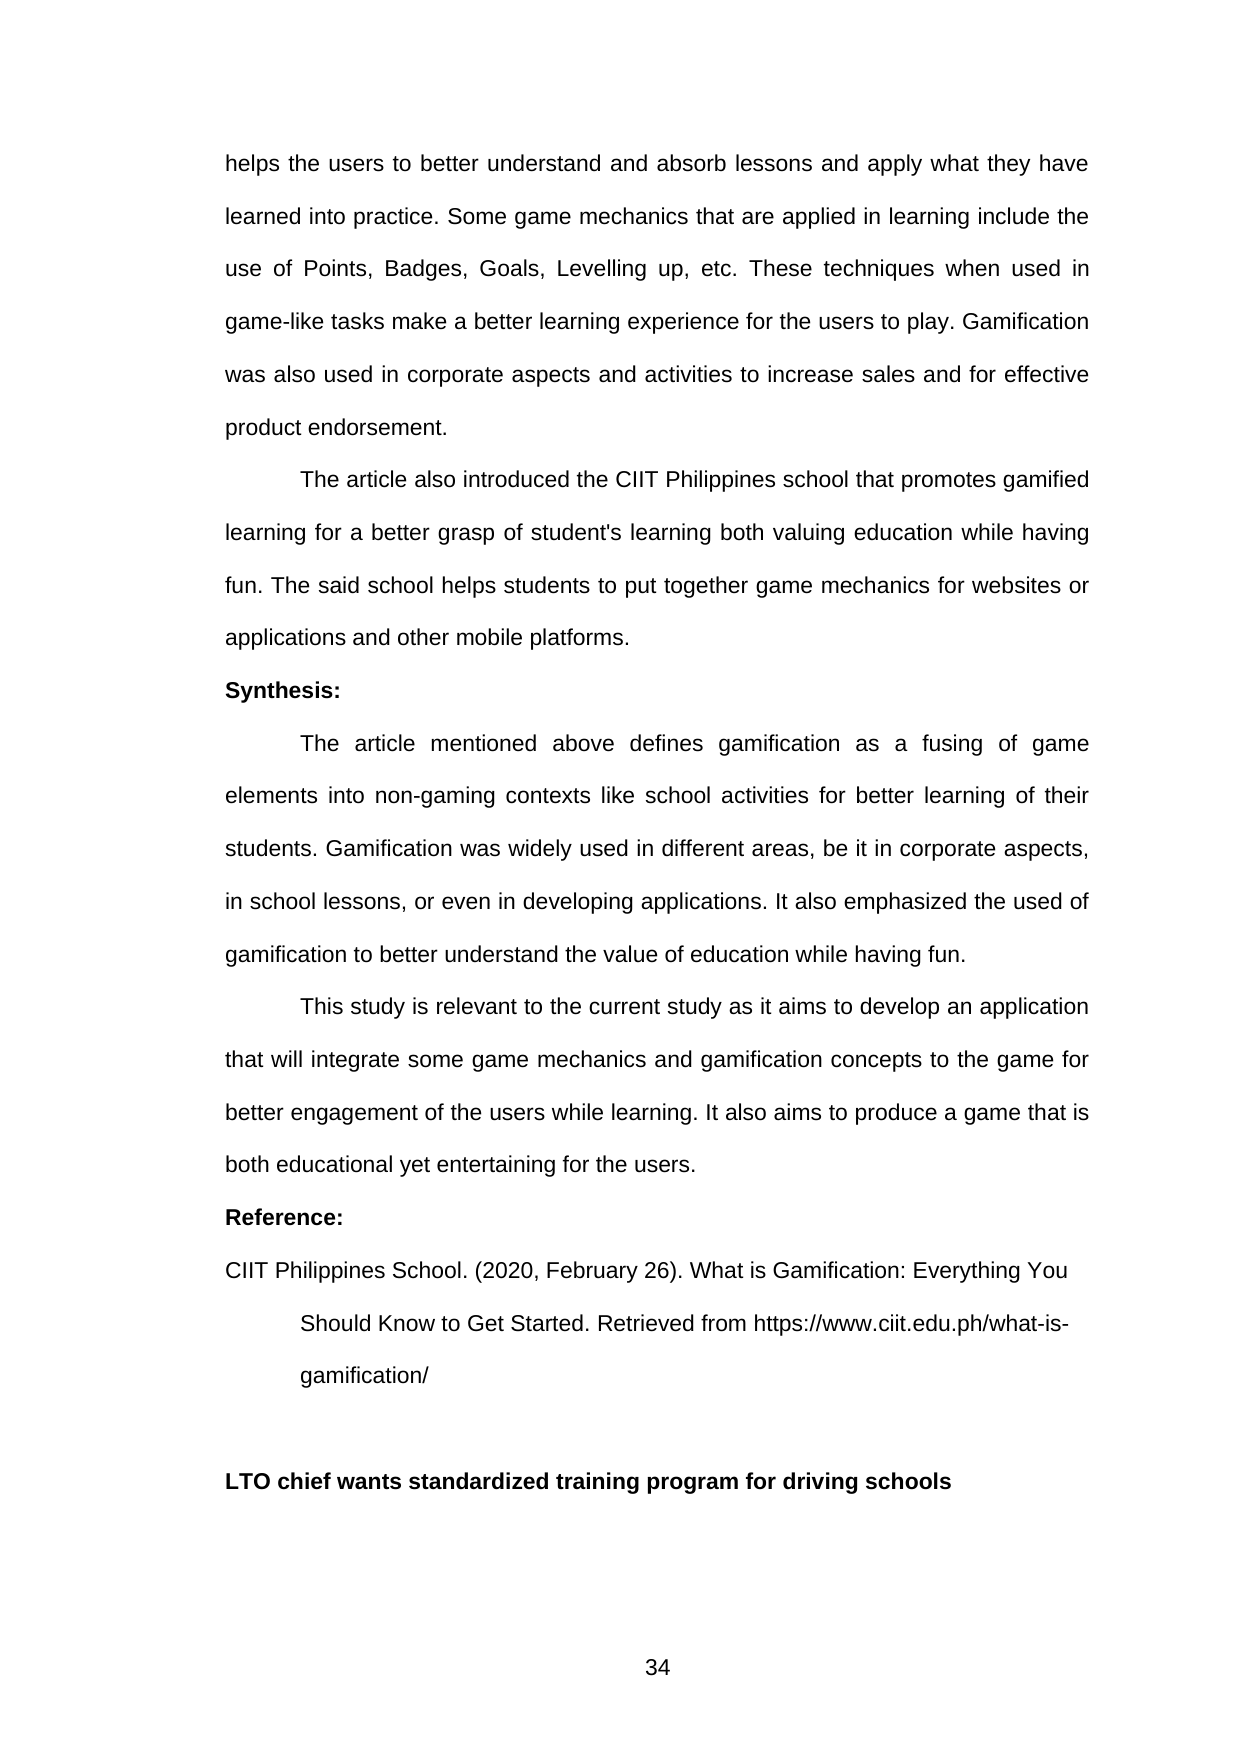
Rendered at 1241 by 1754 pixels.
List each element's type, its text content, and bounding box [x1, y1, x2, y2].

text Reference: [225, 1204, 1090, 1231]
text This study is relevant to the current study as it aims to develop an application that will integrate some game mechanics and gamification concepts to the game for better engagement of the users while learning. It also aims to produce a game that is both educational yet entertaining for the users. [225, 993, 1090, 1178]
text Synthesis: [225, 677, 1090, 703]
text The article mentioned above defines gamification as a fusing of game elements into non-gaming contexts like school activities for better learning of their students. Gamification was widely used in different areas, be it in corporate aspects, in school lessons, or even in developing applications. It also emphasized the used of gamification to better understand the value of education while having fun. [225, 730, 1090, 967]
text The article also introduced the CIIT Philippines school that promotes gamified learning for a better grasp of student's learning both valuing education while having fun. The said school helps students to put together game mechanics for websites or applications and other mobile platforms. [225, 466, 1090, 651]
text LTO chief wants standardized training program for driving schools [225, 1468, 1090, 1494]
text CIIT Philippines School. (2020, February 26). What is Gamification: Everything You Should Know to Get Started. Retrieved from https://www.ciit.edu.ph/what-is-gamification/ [225, 1257, 1090, 1389]
